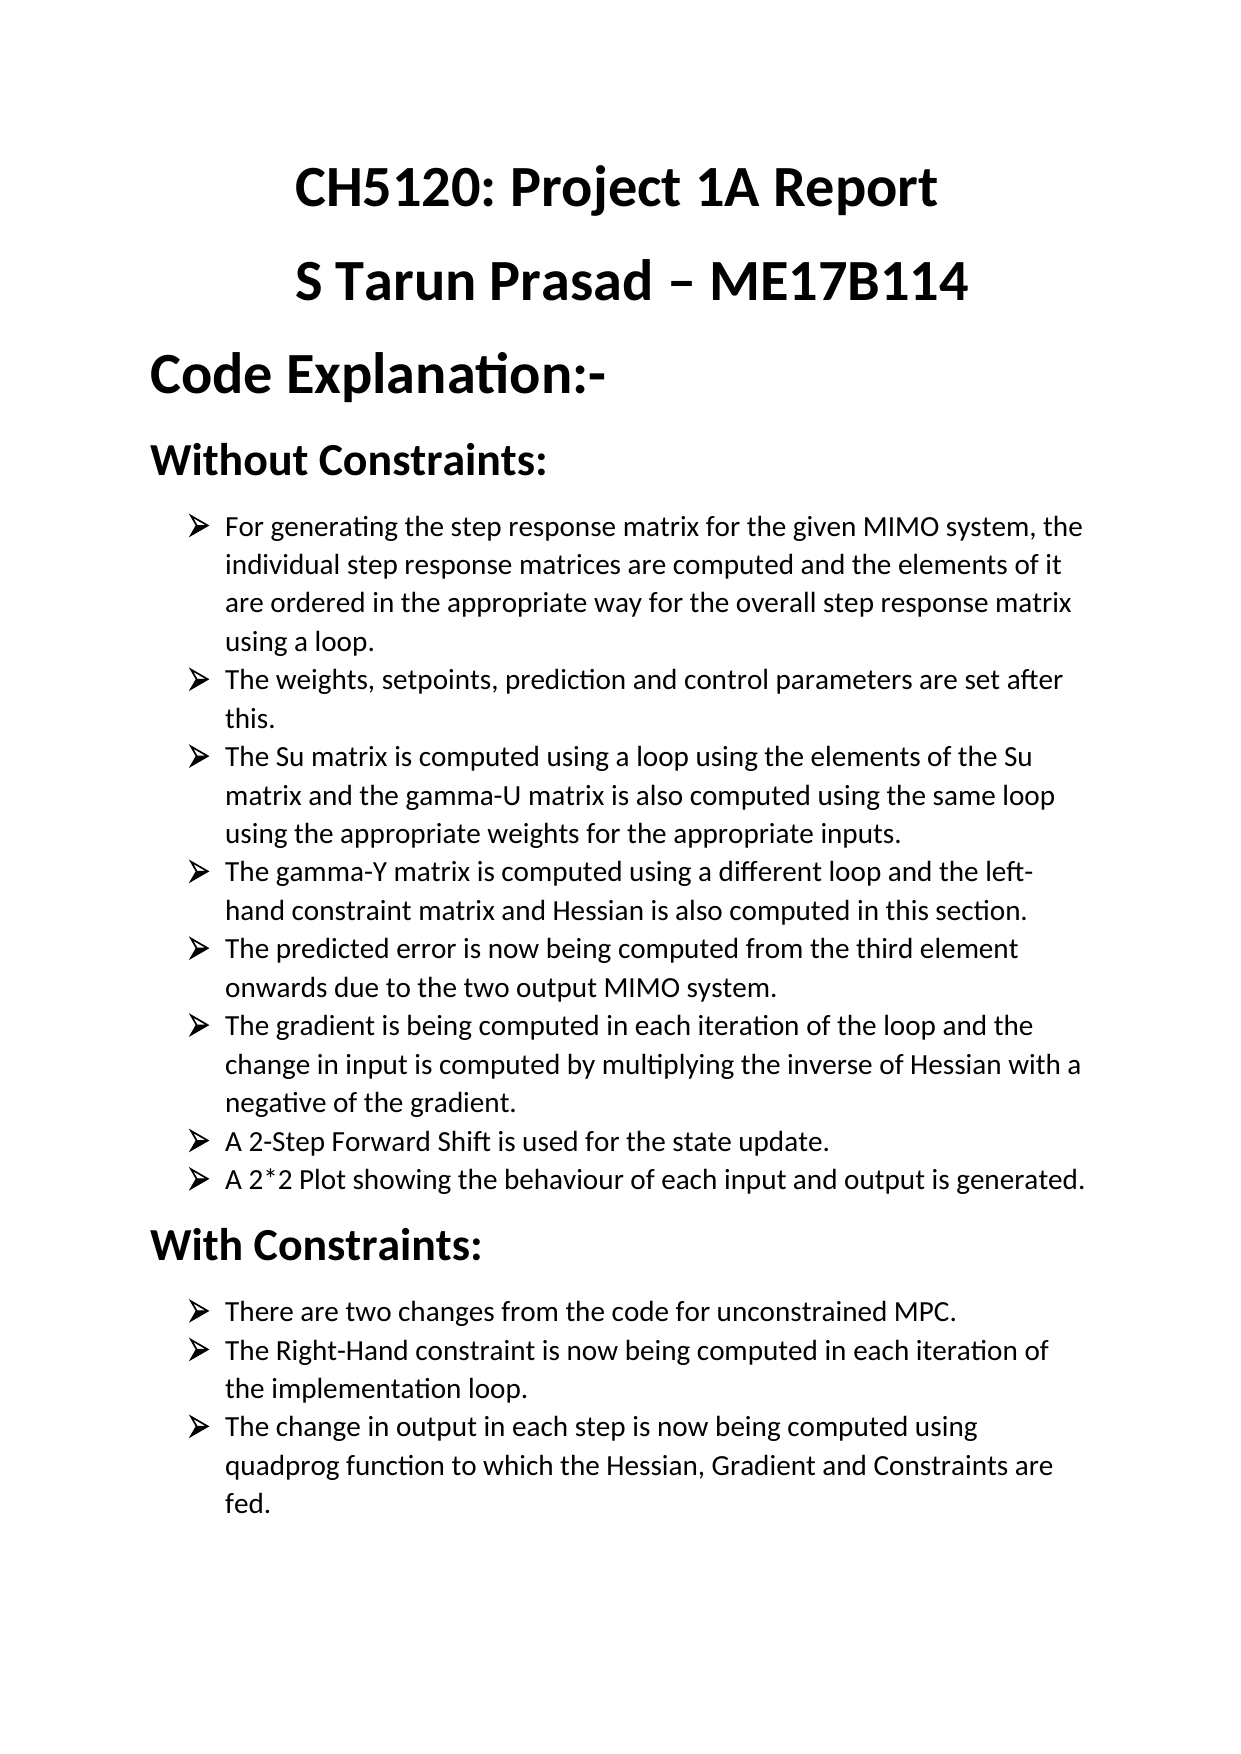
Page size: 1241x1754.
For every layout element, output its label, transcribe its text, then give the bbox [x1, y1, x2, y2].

text Without Constraints: [150, 431, 1090, 487]
list For generating the step response matrix for the given MIMO system, the individual step response matrices are computed and the elements of it are ordered in the appropriate way for the overall step response matrix using a loop. [187, 508, 1090, 658]
list The predicted error is now being computed from the third element onwards due to the two output MIMO system. [187, 930, 1090, 1004]
text CH5120: Project 1A Report [150, 150, 1090, 221]
list The gamma-Y matrix is computed using a different loop and the left-hand constraint matrix and Hessian is also computed in this section. [187, 853, 1090, 928]
text Code Explanation:- [150, 337, 1090, 408]
list The gradient is being computed in each iteration of the loop and the change in input is computed by multiplying the inverse of Hessian with a negative of the gradient. [187, 1007, 1090, 1120]
list The change in output in each step is now being computed using quadprog function to which the Hessian, Gradient and Constraints are fed. [187, 1408, 1090, 1521]
list A 2*2 Plot showing the behaviour of each input and output is generated. [187, 1161, 1090, 1197]
list A 2-Step Forward Shift is used for the state update. [187, 1123, 1090, 1158]
list The Su matrix is computed using a loop using the elements of the Su matrix and the gamma-U matrix is also computed using the same loop using the appropriate weights for the appropriate inputs. [187, 738, 1090, 851]
list The weights, setpoints, prediction and control parameters are set after this. [187, 661, 1090, 735]
list There are two changes from the code for unconstrained MPC. [187, 1293, 1090, 1329]
text With Constraints: [150, 1216, 1090, 1272]
list The Right-Hand constraint is now being computed in each iteration of the implementation loop. [187, 1332, 1090, 1406]
text S Tarun Prasad – ME17B114 [150, 243, 1090, 315]
